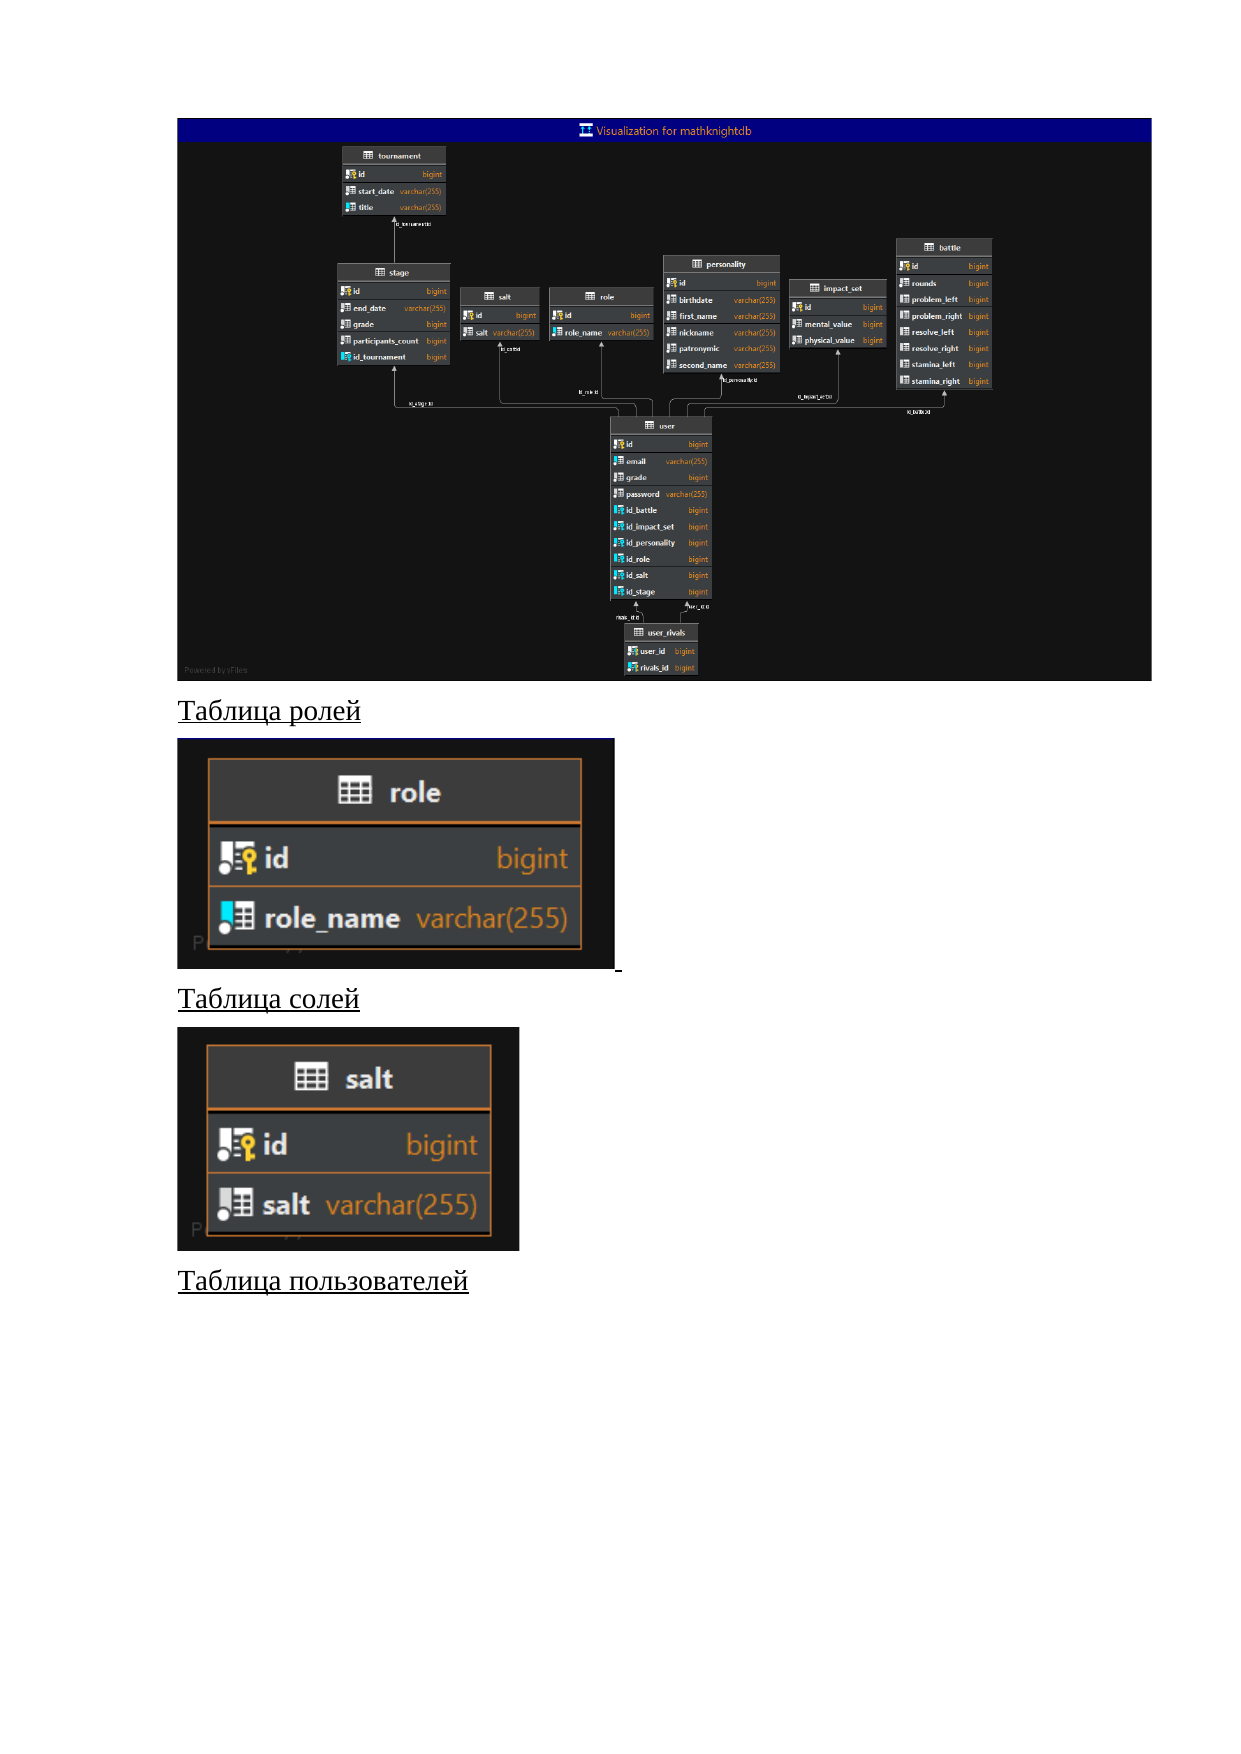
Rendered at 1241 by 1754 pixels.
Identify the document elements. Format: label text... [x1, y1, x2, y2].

picture [177, 1027, 520, 1251]
picture [177, 118, 1152, 681]
text Таблица солей [177, 981, 1152, 1014]
text Таблица ролей [177, 693, 1152, 726]
picture [177, 738, 615, 969]
text Таблица пользователей [177, 1263, 1152, 1296]
